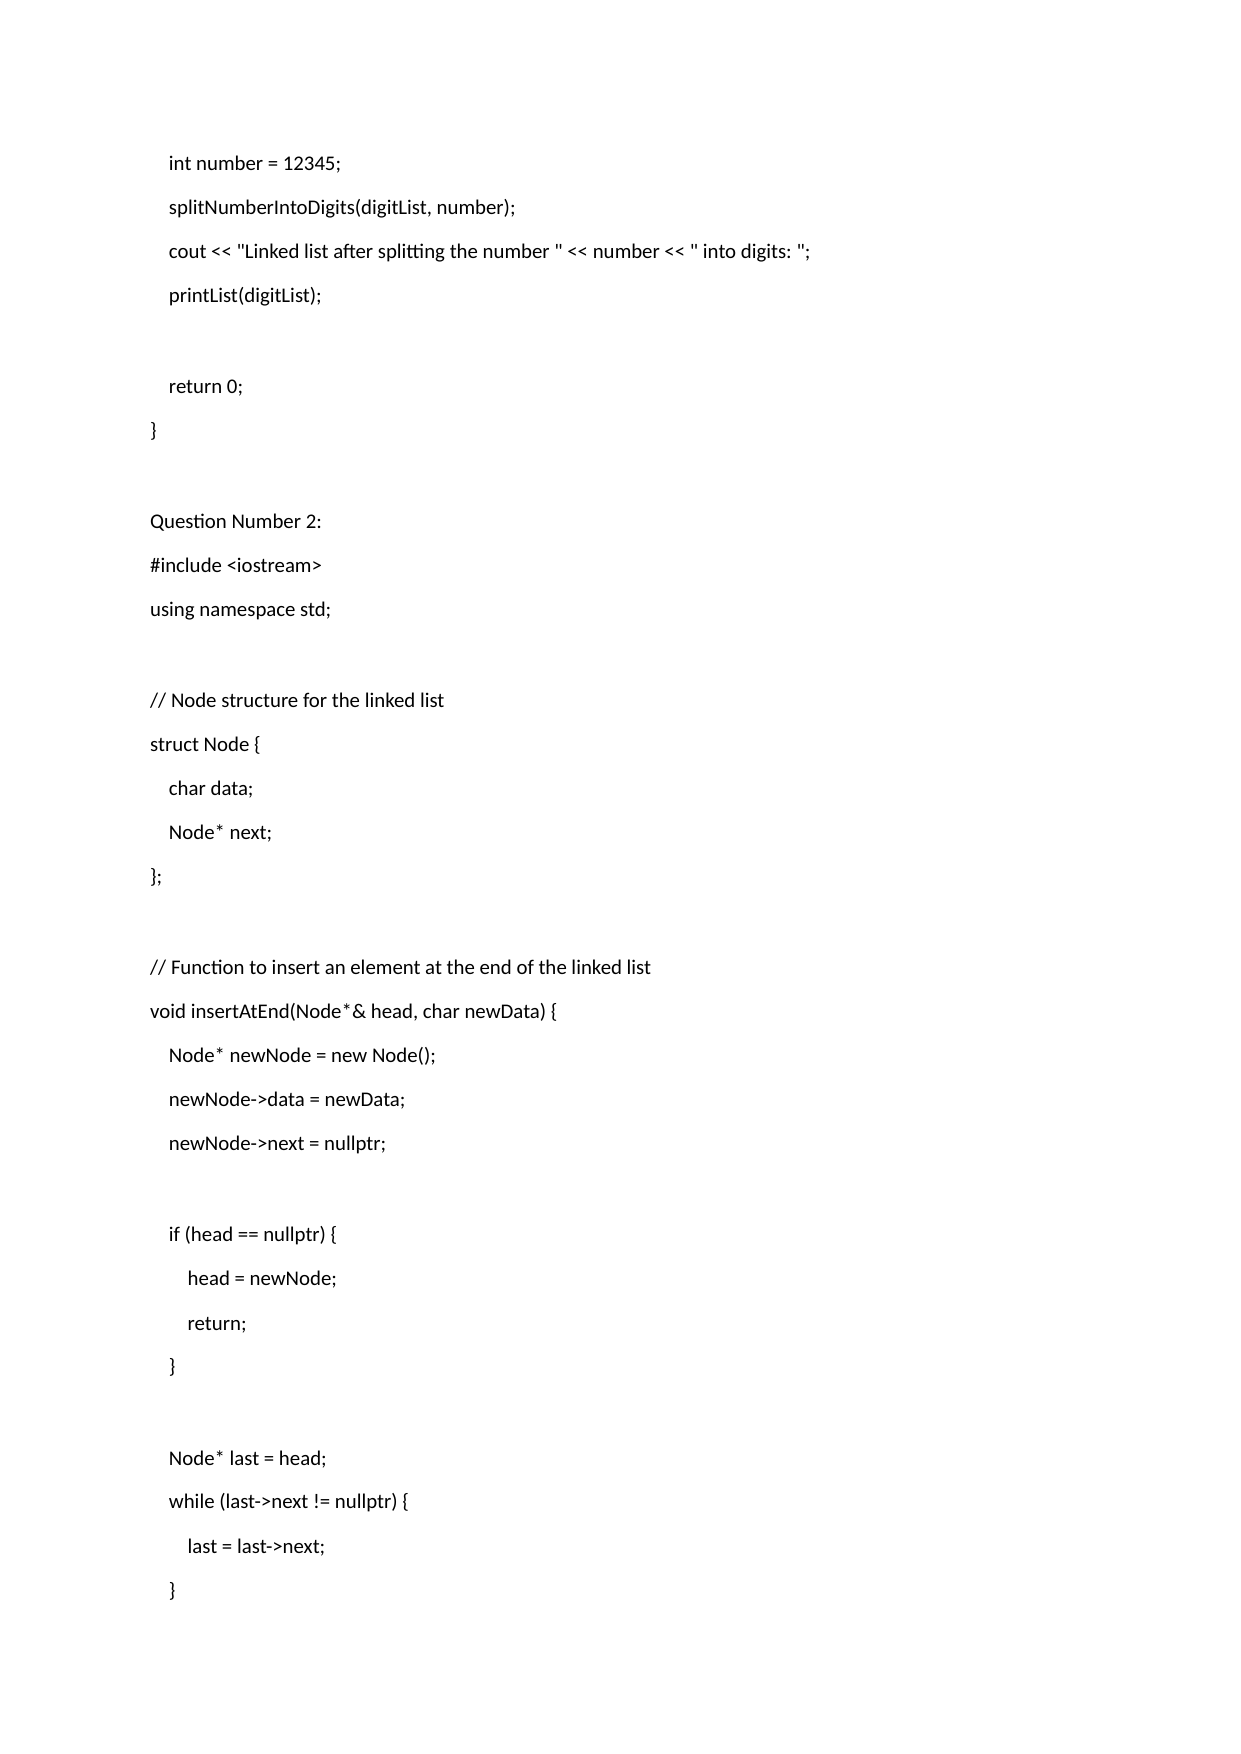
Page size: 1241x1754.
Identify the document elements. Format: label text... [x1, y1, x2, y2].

text head = newNode; [150, 1266, 1090, 1291]
text #include <iostream> [150, 552, 1090, 578]
text splitNumberIntoDigits(digitList, number); [150, 194, 1090, 219]
text } [150, 1354, 1090, 1379]
text if (head == nullptr) { [150, 1222, 1090, 1247]
text void insertAtEnd(Node*& head, char newData) { [150, 998, 1090, 1024]
text cout << "Linked list after splitting the number " << number << " into digits: "; [150, 238, 1090, 263]
text Node* next; [150, 819, 1090, 845]
text Question Number 2: [150, 508, 1090, 533]
text using namespace std; [150, 596, 1090, 622]
text } [150, 417, 1090, 443]
text last = last->next; [150, 1533, 1090, 1558]
text // Function to insert an element at the end of the linked list [150, 954, 1090, 980]
text printList(digitList); [150, 282, 1090, 308]
text struct Node { [150, 731, 1090, 757]
text char data; [150, 775, 1090, 801]
text int number = 12345; [150, 150, 1090, 175]
text while (last->next != nullptr) { [150, 1489, 1090, 1514]
text } [150, 1577, 1090, 1602]
text return 0; [150, 373, 1090, 398]
text }; [150, 863, 1090, 889]
text newNode->data = newData; [150, 1087, 1090, 1112]
text Node* last = head; [150, 1445, 1090, 1470]
text return; [150, 1310, 1090, 1335]
text // Node structure for the linked list [150, 687, 1090, 713]
text Node* newNode = new Node(); [150, 1042, 1090, 1068]
text newNode->next = nullptr; [150, 1131, 1090, 1156]
